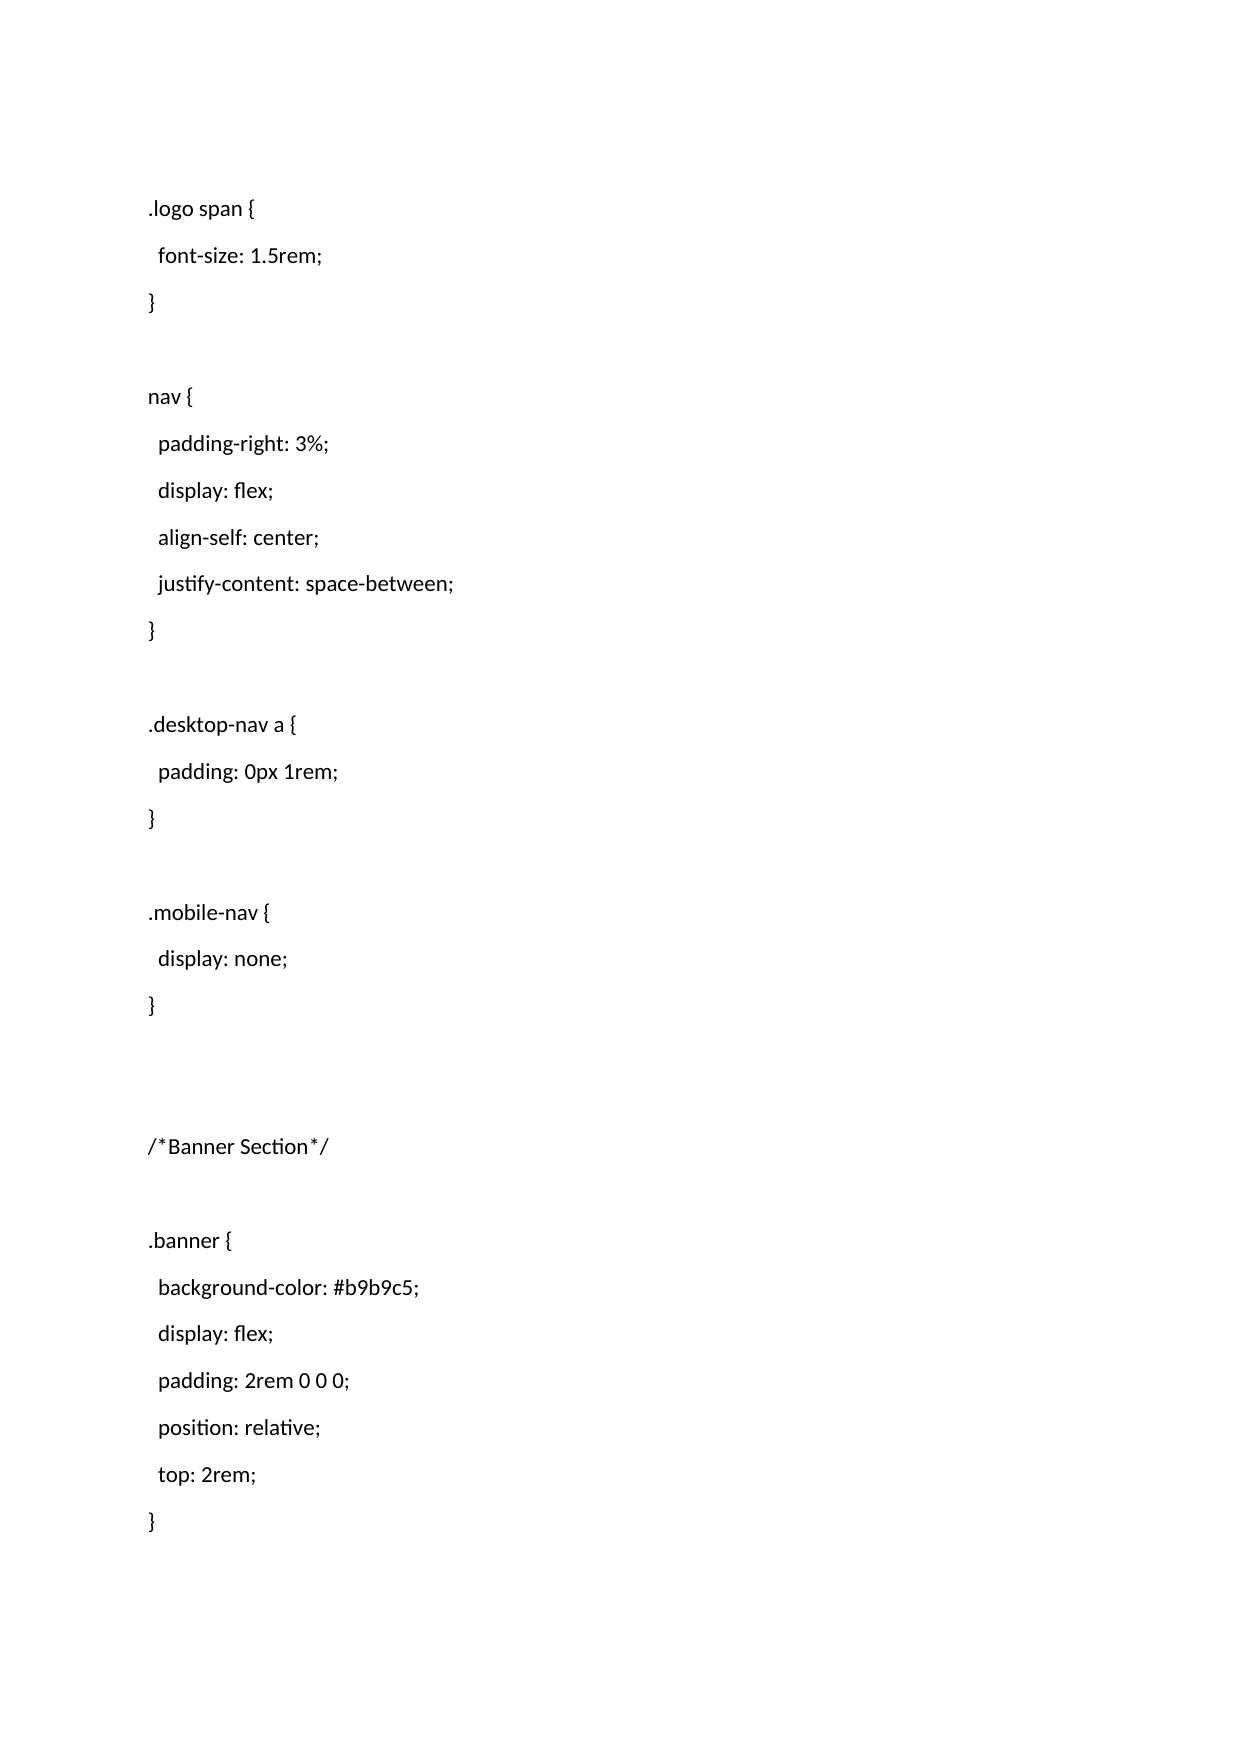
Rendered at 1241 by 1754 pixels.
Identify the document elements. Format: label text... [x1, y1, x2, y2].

text .mobile-nav { [148, 898, 1093, 926]
text } [148, 288, 1093, 316]
text display: none; [148, 944, 1093, 972]
text } [148, 616, 1093, 644]
text position: relative; [148, 1413, 1093, 1441]
text nav { [148, 382, 1093, 410]
text padding-right: 3%; [148, 429, 1093, 457]
text } [148, 1507, 1093, 1535]
text display: flex; [148, 1319, 1093, 1347]
text .logo span { [148, 194, 1093, 222]
text } [148, 991, 1093, 1019]
text background-color: #b9b9c5; [148, 1273, 1093, 1301]
text top: 2rem; [148, 1460, 1093, 1488]
text .banner { [148, 1226, 1093, 1254]
text display: flex; [148, 476, 1093, 504]
text justify-content: space-between; [148, 569, 1093, 597]
text padding: 0px 1rem; [148, 757, 1093, 785]
text padding: 2rem 0 0 0; [148, 1366, 1093, 1394]
text } [148, 804, 1093, 832]
text align-self: center; [148, 523, 1093, 551]
text font-size: 1.5rem; [148, 241, 1093, 269]
text /*Banner Section*/ [148, 1132, 1093, 1160]
text .desktop-nav a { [148, 710, 1093, 738]
